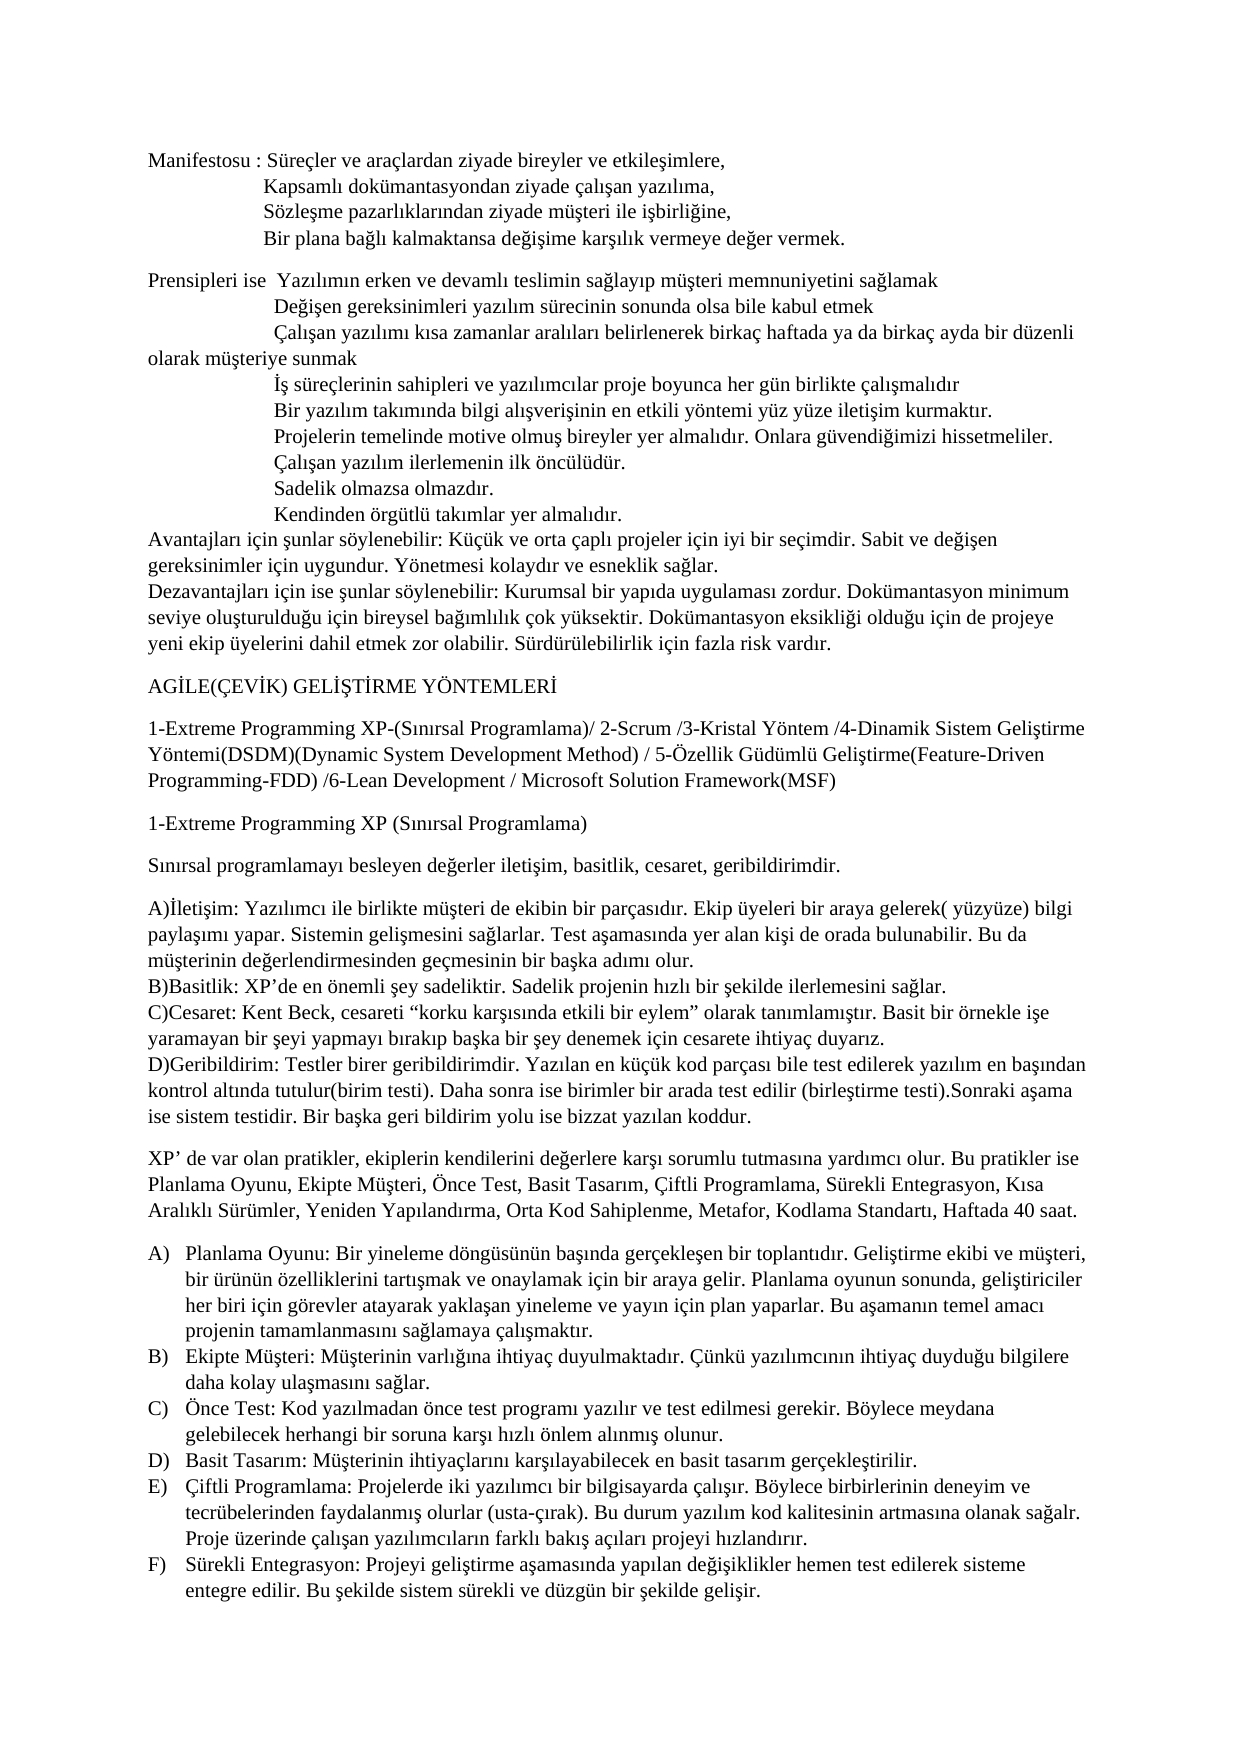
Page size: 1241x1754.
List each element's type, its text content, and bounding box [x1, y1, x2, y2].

text A)İletişim: Yazılımcı ile birlikte müşteri de ekibin bir parçasıdır. Ekip üyeleri bir araya gelerek( yüzyüze) bilgi paylaşımı yapar. Sistemin gelişmesini sağlarlar. Test aşamasında yer alan kişi de orada bulunabilir. Bu da müşterinin değerlendirmesinden geçmesinin bir başka adımı olur. B)Basitlik: XP’de en önemli şey sadeliktir. Sadelik projenin hızlı bir şekilde ilerlemesini sağlar. C)Cesaret: Kent Beck, cesareti “korku karşısında etkili bir eylem” olarak tanımlamıştır. Basit bir örnekle işe yaramayan bir şeyi yapmayı bırakıp başka bir şey denemek için cesarete ihtiyaç duyarız. D)Geribildirim: Testler birer geribildirimdir. Yazılan en küçük kod parçası bile test edilerek yazılım en başından kontrol altında tutulur(birim testi). Daha sonra ise birimler bir arada test edilir (birleştirme testi).Sonraki aşama ise sistem testidir. Bir başka geri bildirim yolu ise bizzat yazılan koddur. [148, 896, 1093, 1128]
text XP’ de var olan pratikler, ekiplerin kendilerini değerlere karşı sorumlu tutmasına yardımcı olur. Bu pratikler ise Planlama Oyunu, Ekipte Müşteri, Önce Test, Basit Tasarım, Çiftli Programlama, Sürekli Entegrasyon, Kısa Aralıklı Sürümler, Yeniden Yapılandırma, Orta Kod Sahiplenme, Metafor, Kodlama Standartı, Haftada 40 saat. [148, 1146, 1093, 1222]
list Sürekli Entegrasyon: Projeyi geliştirme aşamasında yapılan değişiklikler hemen test edilerek sisteme entegre edilir. Bu şekilde sistem sürekli ve düzgün bir şekilde gelişir. [148, 1552, 1093, 1602]
text 1-Extreme Programming XP-(Sınırsal Programlama)/ 2-Scrum /3-Kristal Yöntem /4-Dinamik Sistem Geliştirme Yöntemi(DSDM)(Dynamic System Development Method) / 5-Özellik Güdümlü Geliştirme(Feature-Driven Programming-FDD) /6-Lean Development / Microsoft Solution Framework(MSF) [148, 716, 1093, 792]
text Sınırsal programlamayı besleyen değerler iletişim, basitlik, cesaret, geribildirimdir. [148, 853, 1093, 877]
text Prensipleri ise Yazılımın erken ve devamlı teslimin sağlayıp müşteri memnuniyetini sağlamak Değişen gereksinimleri yazılım sürecinin sonunda olsa bile kabul etmek Çalışan yazılımı kısa zamanlar aralıları belirlenerek birkaç haftada ya da birkaç ayda bir düzenli olarak müşteriye sunmak İş süreçlerinin sahipleri ve yazılımcılar proje boyunca her gün birlikte çalışmalıdır Bir yazılım takımında bilgi alışverişinin en etkili yöntemi yüz yüze iletişim kurmaktır. Projelerin temelinde motive olmuş bireyler yer almalıdır. Onlara güvendiğimizi hissetmeliler. Çalışan yazılım ilerlemenin ilk öncülüdür. Sadelik olmazsa olmazdır. Kendinden örgütlü takımlar yer almalıdır. Avantajları için şunlar söylenebilir: Küçük ve orta çaplı projeler için iyi bir seçimdir. Sabit ve değişen gereksinimler için uygundur. Yönetmesi kolaydır ve esneklik sağlar. Dezavantajları için ise şunlar söylenebilir: Kurumsal bir yapıda uygulaması zordur. Dokümantasyon minimum seviye oluşturulduğu için bireysel bağımlılık çok yüksektir. Dokümantasyon eksikliği olduğu için de projeye yeni ekip üyelerini dahil etmek zor olabilir. Sürdürülebilirlik için fazla risk vardır. [148, 268, 1093, 655]
text AGİLE(ÇEVİK) GELİŞTİRME YÖNTEMLERİ [148, 674, 1093, 698]
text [148, 148, 1093, 249]
list Planlama Oyunu: Bir yineleme döngüsünün başında gerçekleşen bir toplantıdır. Geliştirme ekibi ve müşteri, bir ürünün özelliklerini tartışmak ve onaylamak için bir araya gelir. Planlama oyunun sonunda, geliştiriciler her biri için görevler atayarak yaklaşan yineleme ve yayın için plan yaparlar. Bu aşamanın temel amacı projenin tamamlanmasını sağlamaya çalışmaktır. [148, 1241, 1093, 1342]
list Önce Test: Kod yazılmadan önce test programı yazılır ve test edilmesi gerekir. Böylece meydana gelebilecek herhangi bir soruna karşı hızlı önlem alınmış olunur. [148, 1396, 1093, 1446]
list Ekipte Müşteri: Müşterinin varlığına ihtiyaç duyulmaktadır. Çünkü yazılımcının ihtiyaç duyduğu bilgilere daha kolay ulaşmasını sağlar. [148, 1344, 1093, 1394]
text 1-Extreme Programming XP (Sınırsal Programlama) [148, 811, 1093, 835]
list Basit Tasarım: Müşterinin ihtiyaçlarını karşılayabilecek en basit tasarım gerçekleştirilir. [148, 1448, 1093, 1472]
list Çiftli Programlama: Projelerde iki yazılımcı bir bilgisayarda çalışır. Böylece birbirlerinin deneyim ve tecrübelerinden faydalanmış olurlar (usta-çırak). Bu durum yazılım kod kalitesinin artmasına olanak sağalr. Proje üzerinde çalışan yazılımcıların farklı bakış açıları projeyi hızlandırır. [148, 1474, 1093, 1550]
